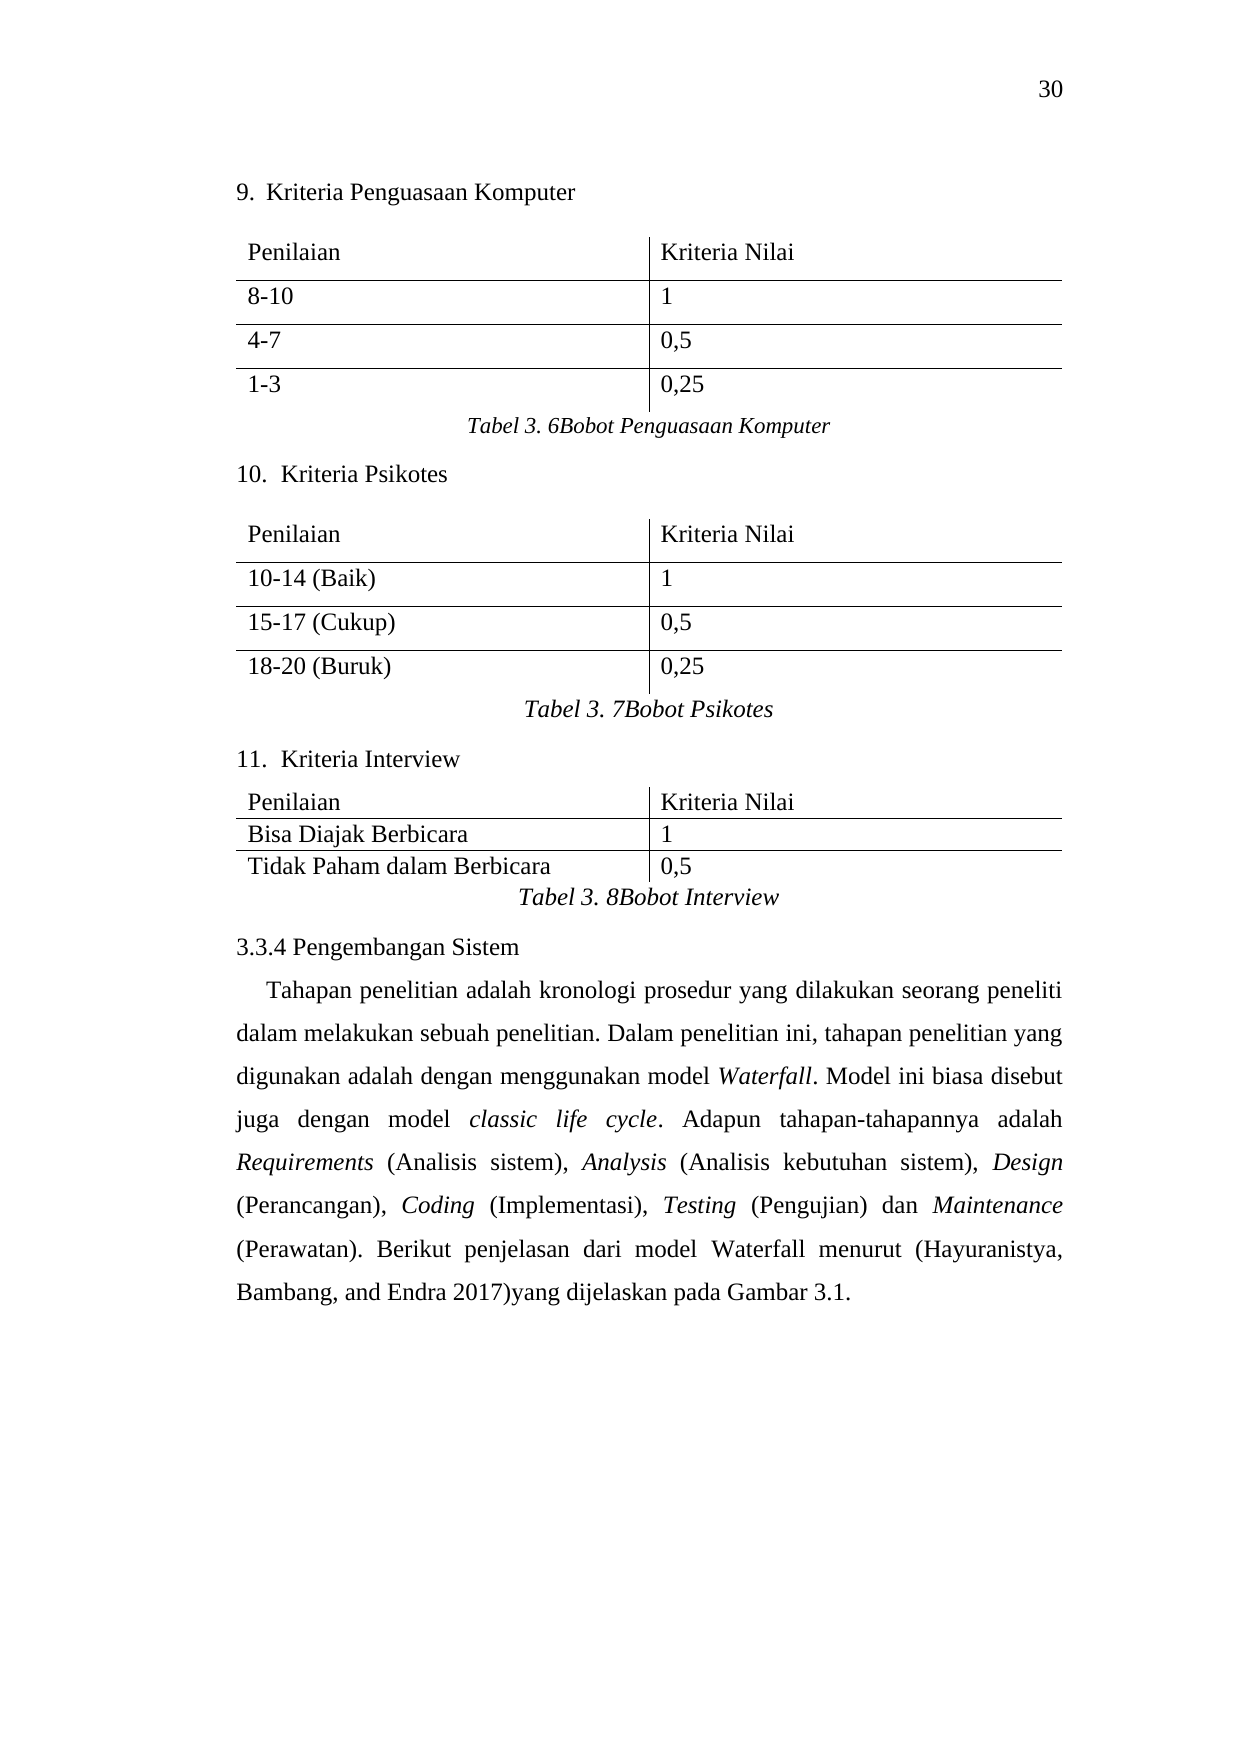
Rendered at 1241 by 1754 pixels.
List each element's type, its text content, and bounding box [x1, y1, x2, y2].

text Tahapan penelitian adalah kronologi prosedur yang dilakukan seorang peneliti dalam melakukan sebuah penelitian. Dalam penelitian ini, tahapan penelitian yang digunakan adalah dengan menggunakan model Waterfall. Model ini biasa disebut juga dengan model classic life cycle. Adapun tahapan-tahapannya adalah Requirements (Analisis sistem), Analysis (Analisis kebutuhan sistem), Design (Perancangan), Coding (Implementasi), Testing (Pengujian) dan Maintenance (Perawatan). Berikut penjelasan dari model Waterfall menurut (Hayuranistya, Bambang, and Endra 2017)yang dijelaskan pada Gambar 3.1. [236, 975, 1063, 1306]
table_cell 15-17 (Cukup) [236, 607, 649, 650]
subtitle 3.3.4 Pengembangan Sistem [236, 932, 1063, 961]
table_header Penilaian [236, 237, 649, 280]
table_cell 1 [650, 819, 1062, 850]
table_cell 0,25 [650, 369, 1062, 412]
table_cell 8-10 [236, 281, 649, 324]
table_cell 0,5 [650, 607, 1062, 650]
table_header Kriteria Nilai [650, 519, 1062, 562]
text Tabel 3. 8Bobot Interview [236, 882, 1063, 911]
table_cell 1 [650, 563, 1062, 606]
table_cell 10-14 (Baik) [236, 563, 649, 606]
table_cell 0,5 [650, 325, 1062, 368]
table_cell 1 [650, 281, 1062, 324]
table_cell 0,25 [650, 651, 1062, 694]
list Kriteria Penguasaan Komputer [236, 177, 1063, 206]
table_header Kriteria Nilai [650, 237, 1062, 280]
table_cell Tidak Paham dalam Berbicara [236, 851, 649, 882]
list Kriteria Psikotes [236, 459, 1063, 488]
text Tabel 3. 7Bobot Psikotes [236, 694, 1063, 723]
table_cell 1-3 [236, 369, 649, 412]
table_header Penilaian [236, 787, 649, 818]
text Tabel 3. 6Bobot Penguasaan Komputer [236, 412, 1063, 438]
table_cell 4-7 [236, 325, 649, 368]
list Kriteria Interview [236, 744, 1063, 773]
table_header Kriteria Nilai [650, 787, 1062, 818]
table_cell 18-20 (Buruk) [236, 651, 649, 694]
table_cell Bisa Diajak Berbicara [236, 819, 649, 850]
table_cell 0,5 [650, 851, 1062, 882]
table_header Penilaian [236, 519, 649, 562]
